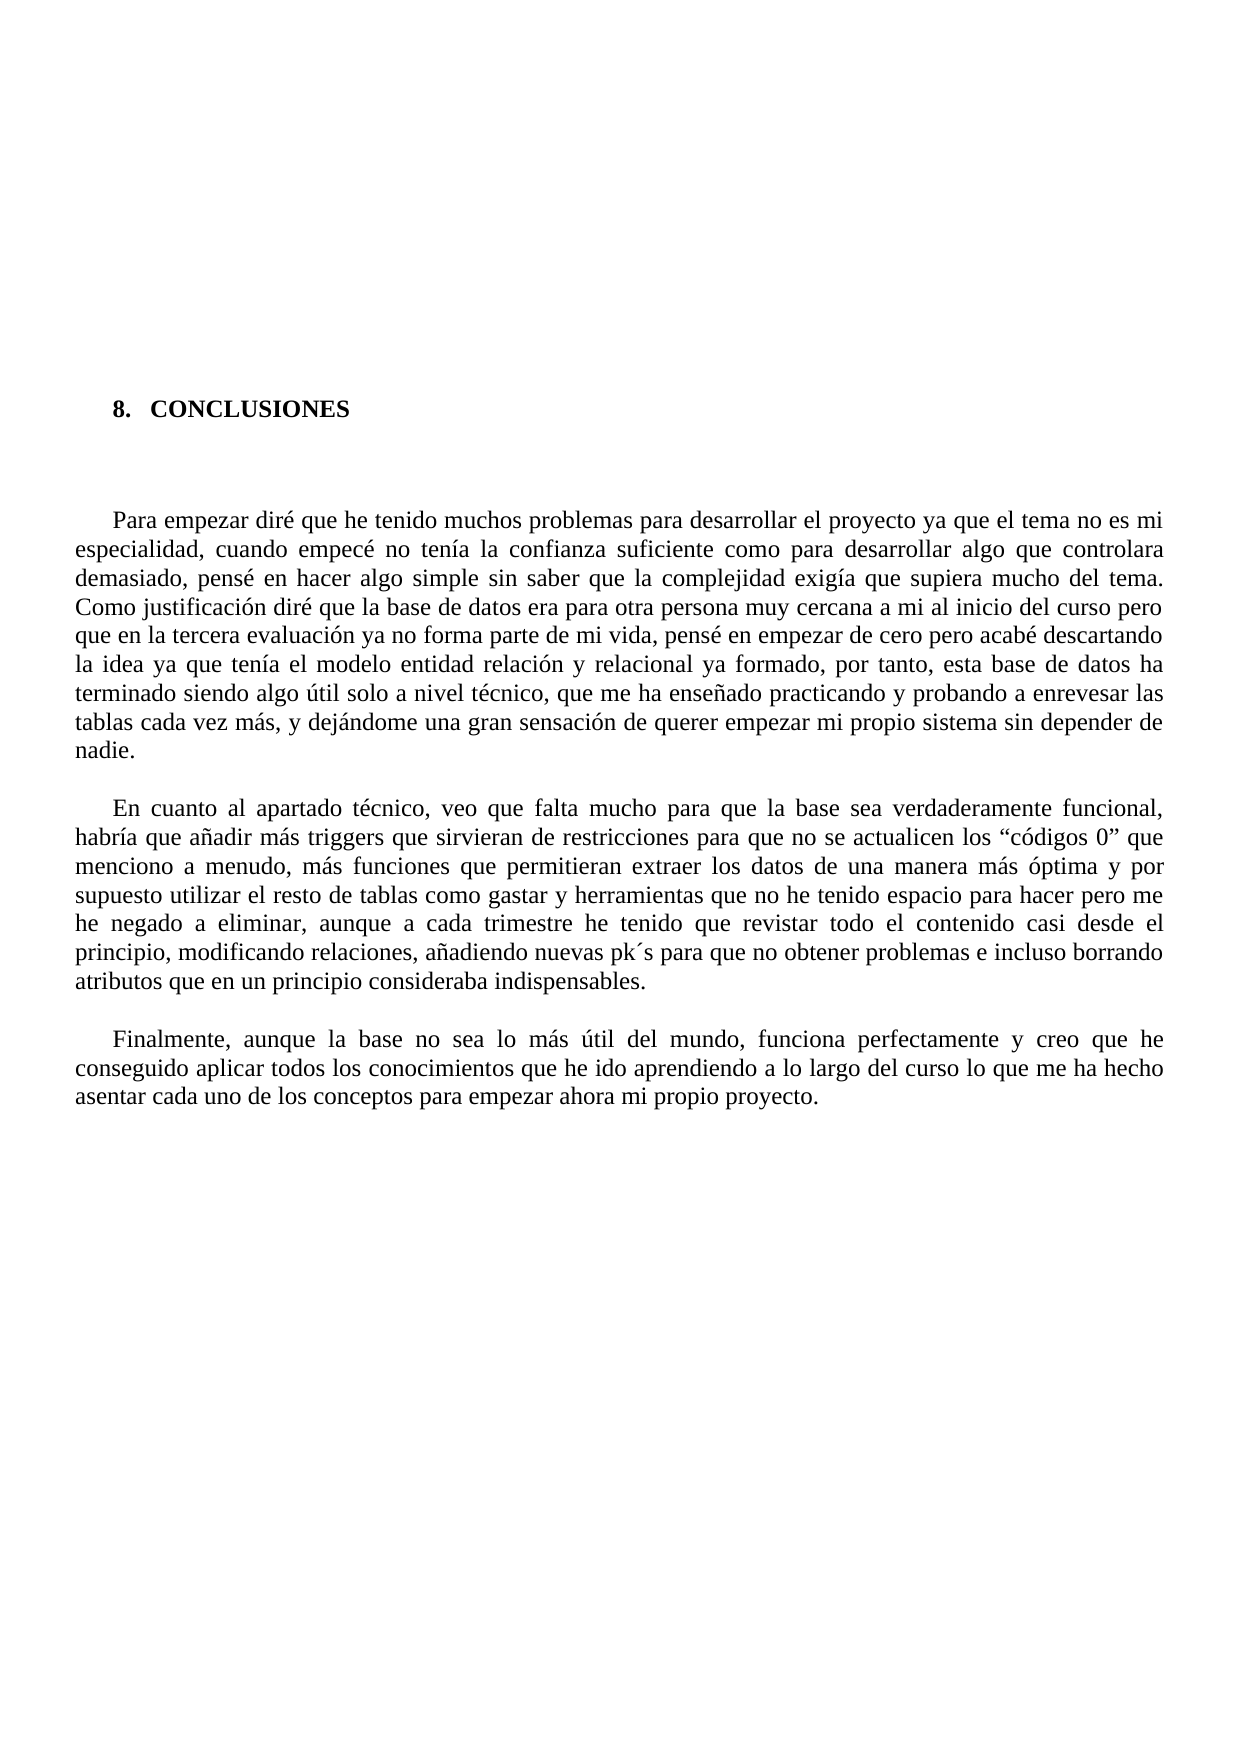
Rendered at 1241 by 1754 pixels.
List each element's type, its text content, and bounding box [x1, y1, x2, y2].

text En cuanto al apartado técnico, veo que falta mucho para que la base sea verdaderamente funcional, habría que añadir más triggers que sirvieran de restricciones para que no se actualicen los “códigos 0” que menciono a menudo, más funciones que permitieran extraer los datos de una manera más óptima y por supuesto utilizar el resto de tablas como gastar y herramientas que no he tenido espacio para hacer pero me he negado a eliminar, aunque a cada trimestre he tenido que revistar todo el contenido casi desde el principio, modificando relaciones, añadiendo nuevas pk´s para que no obtener problemas e incluso borrando atributos que en un principio consideraba indispensables. [75, 793, 1165, 995]
text Finalmente, aunque la base no sea lo más útil del mundo, funciona perfectamente y creo que he conseguido aplicar todos los conocimientos que he ido aprendiendo a lo largo del curso lo que me ha hecho asentar cada uno de los conceptos para empezar ahora mi propio proyecto. [75, 1024, 1165, 1110]
text Para empezar diré que he tenido muchos problemas para desarrollar el proyecto ya que el tema no es mi especialidad, cuando empecé no tenía la confianza suficiente como para desarrollar algo que controlara demasiado, pensé en hacer algo simple sin saber que la complejidad exigía que supiera mucho del tema. Como justificación diré que la base de datos era para otra persona muy cercana a mi al inicio del curso pero que en la tercera evaluación ya no forma parte de mi vida, pensé en empezar de cero pero acabé descartando la idea ya que tenía el modelo entidad relación y relacional ya formado, por tanto, esta base de datos ha terminado siendo algo útil solo a nivel técnico, que me ha enseñado practicando y probando a enrevesar las tablas cada vez más, y dejándome una gran sensación de querer empezar mi propio sistema sin depender de nadie. [75, 506, 1165, 764]
list CONCLUSIONES [112, 394, 1165, 423]
